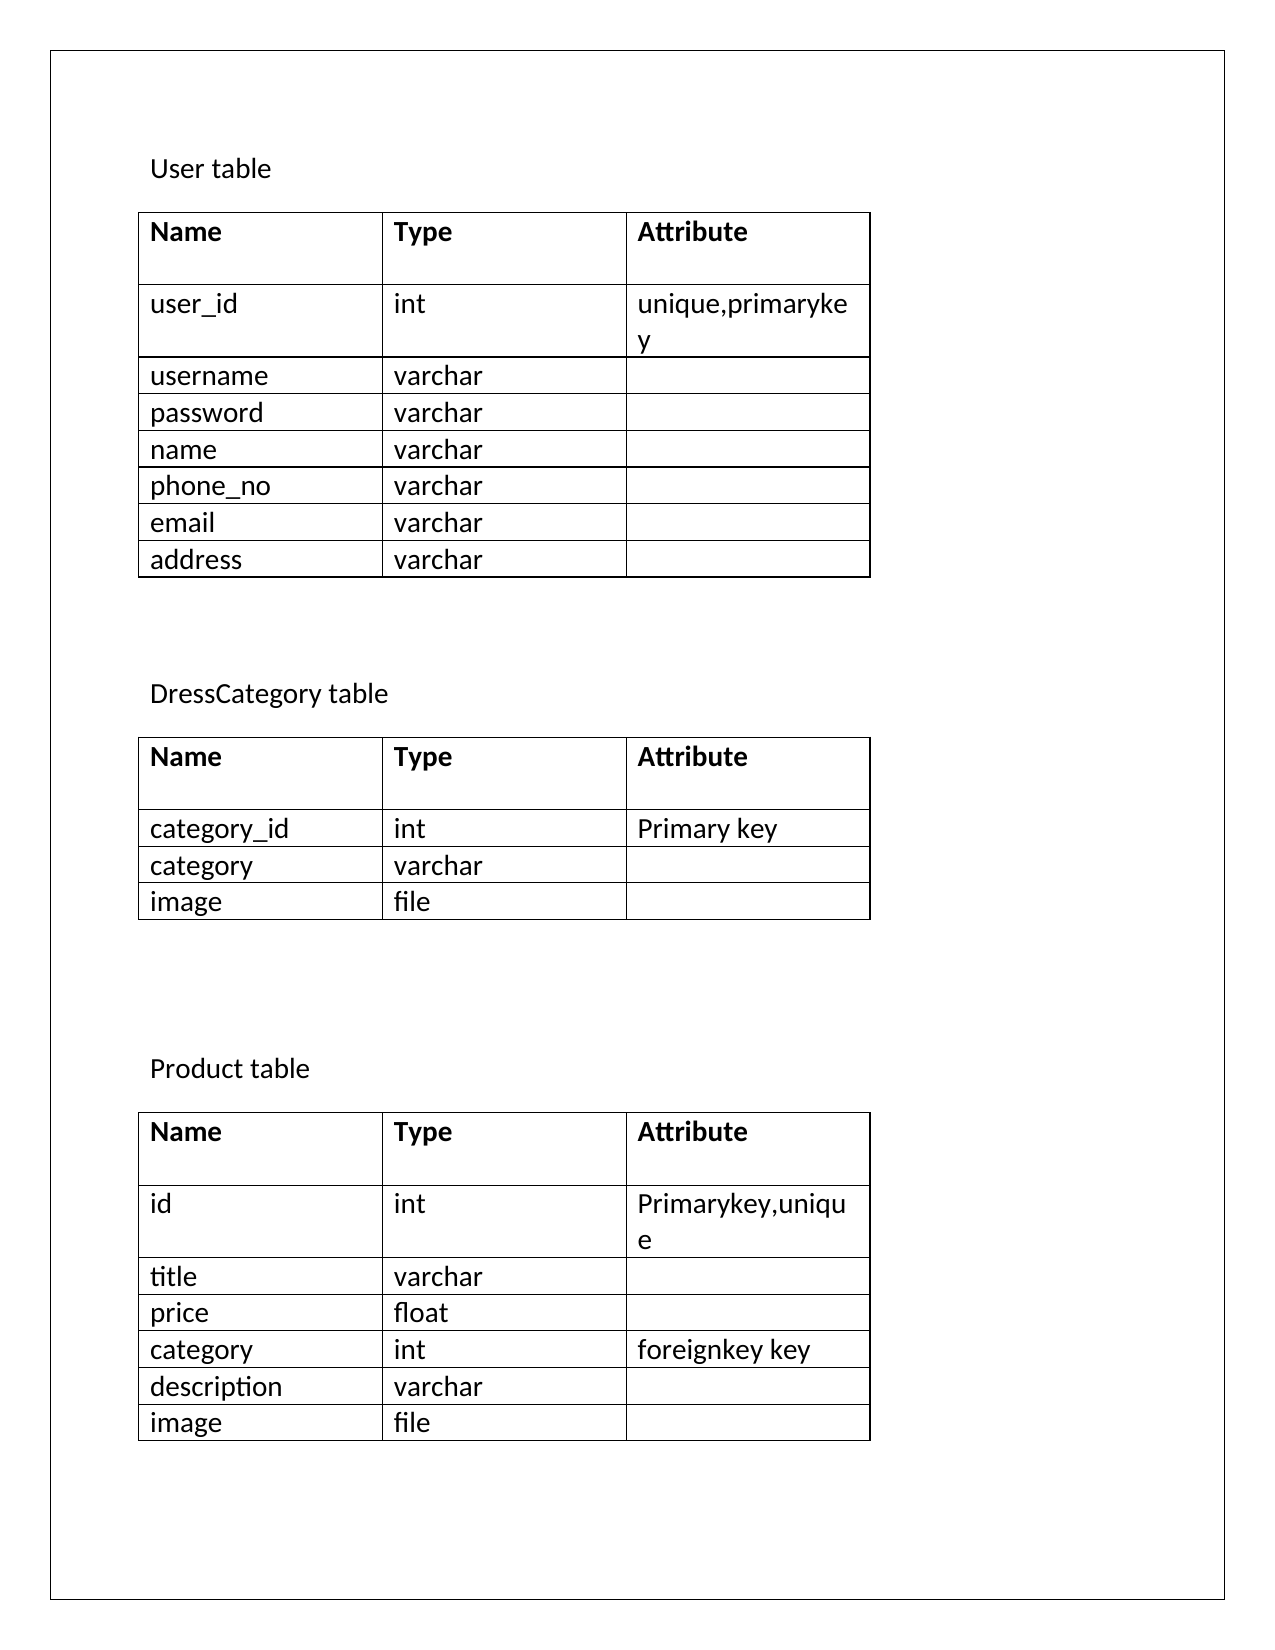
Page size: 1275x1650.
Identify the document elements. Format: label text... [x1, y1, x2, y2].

table_cell foreignkey key [627, 1331, 869, 1367]
table_header Type [383, 1113, 626, 1184]
table_cell name [139, 431, 382, 466]
table_header Attribute [627, 738, 869, 809]
table_cell varchar [383, 1258, 626, 1293]
table_cell image [139, 883, 382, 919]
table_cell int [383, 810, 626, 846]
table_cell int [383, 1186, 626, 1257]
table_cell Primary key [627, 810, 869, 846]
table_cell id [139, 1186, 382, 1257]
table_cell varchar [383, 358, 626, 393]
table_cell price [139, 1295, 382, 1330]
text DressCategory table [150, 675, 1125, 710]
table_header Name [139, 1113, 382, 1184]
table_cell varchar [383, 504, 626, 540]
table_cell image [139, 1405, 382, 1440]
table_cell user_id [139, 285, 382, 356]
table_cell [627, 468, 869, 503]
table_cell [627, 883, 869, 919]
table_cell category [139, 847, 382, 882]
table_cell int [383, 1331, 626, 1367]
table_header Type [383, 738, 626, 809]
table_cell file [383, 883, 626, 919]
table_header Attribute [627, 1113, 869, 1184]
table_cell description [139, 1368, 382, 1403]
table_cell [627, 1368, 869, 1403]
table_cell title [139, 1258, 382, 1293]
table_cell varchar [383, 847, 626, 882]
table_cell varchar [383, 431, 626, 466]
table_cell [627, 431, 869, 466]
table_cell email [139, 504, 382, 540]
table_cell [627, 504, 869, 540]
table_header Attribute [627, 213, 869, 284]
table_cell [627, 1295, 869, 1330]
table_cell [627, 1405, 869, 1440]
table_cell [627, 1258, 869, 1293]
table_cell varchar [383, 541, 626, 576]
table_header Type [383, 213, 626, 284]
table_cell [627, 394, 869, 430]
table_cell [627, 847, 869, 882]
table_header Name [139, 738, 382, 809]
table_cell [627, 541, 869, 576]
table_cell file [383, 1405, 626, 1440]
table_cell float [383, 1295, 626, 1330]
table_cell unique,primarykey [627, 285, 869, 356]
table_cell Primarykey,unique [627, 1186, 869, 1257]
table_cell password [139, 394, 382, 430]
table_cell varchar [383, 394, 626, 430]
table_header Name [139, 213, 382, 284]
table_cell varchar [383, 1368, 626, 1403]
table_cell phone_no [139, 468, 382, 503]
table_cell int [383, 285, 626, 356]
table_cell varchar [383, 468, 626, 503]
table_cell [627, 358, 869, 393]
table_cell category_id [139, 810, 382, 846]
text User table [150, 150, 1125, 186]
text Product table [150, 1050, 1125, 1086]
table_cell category [139, 1331, 382, 1367]
table_cell username [139, 358, 382, 393]
table_cell address [139, 541, 382, 576]
